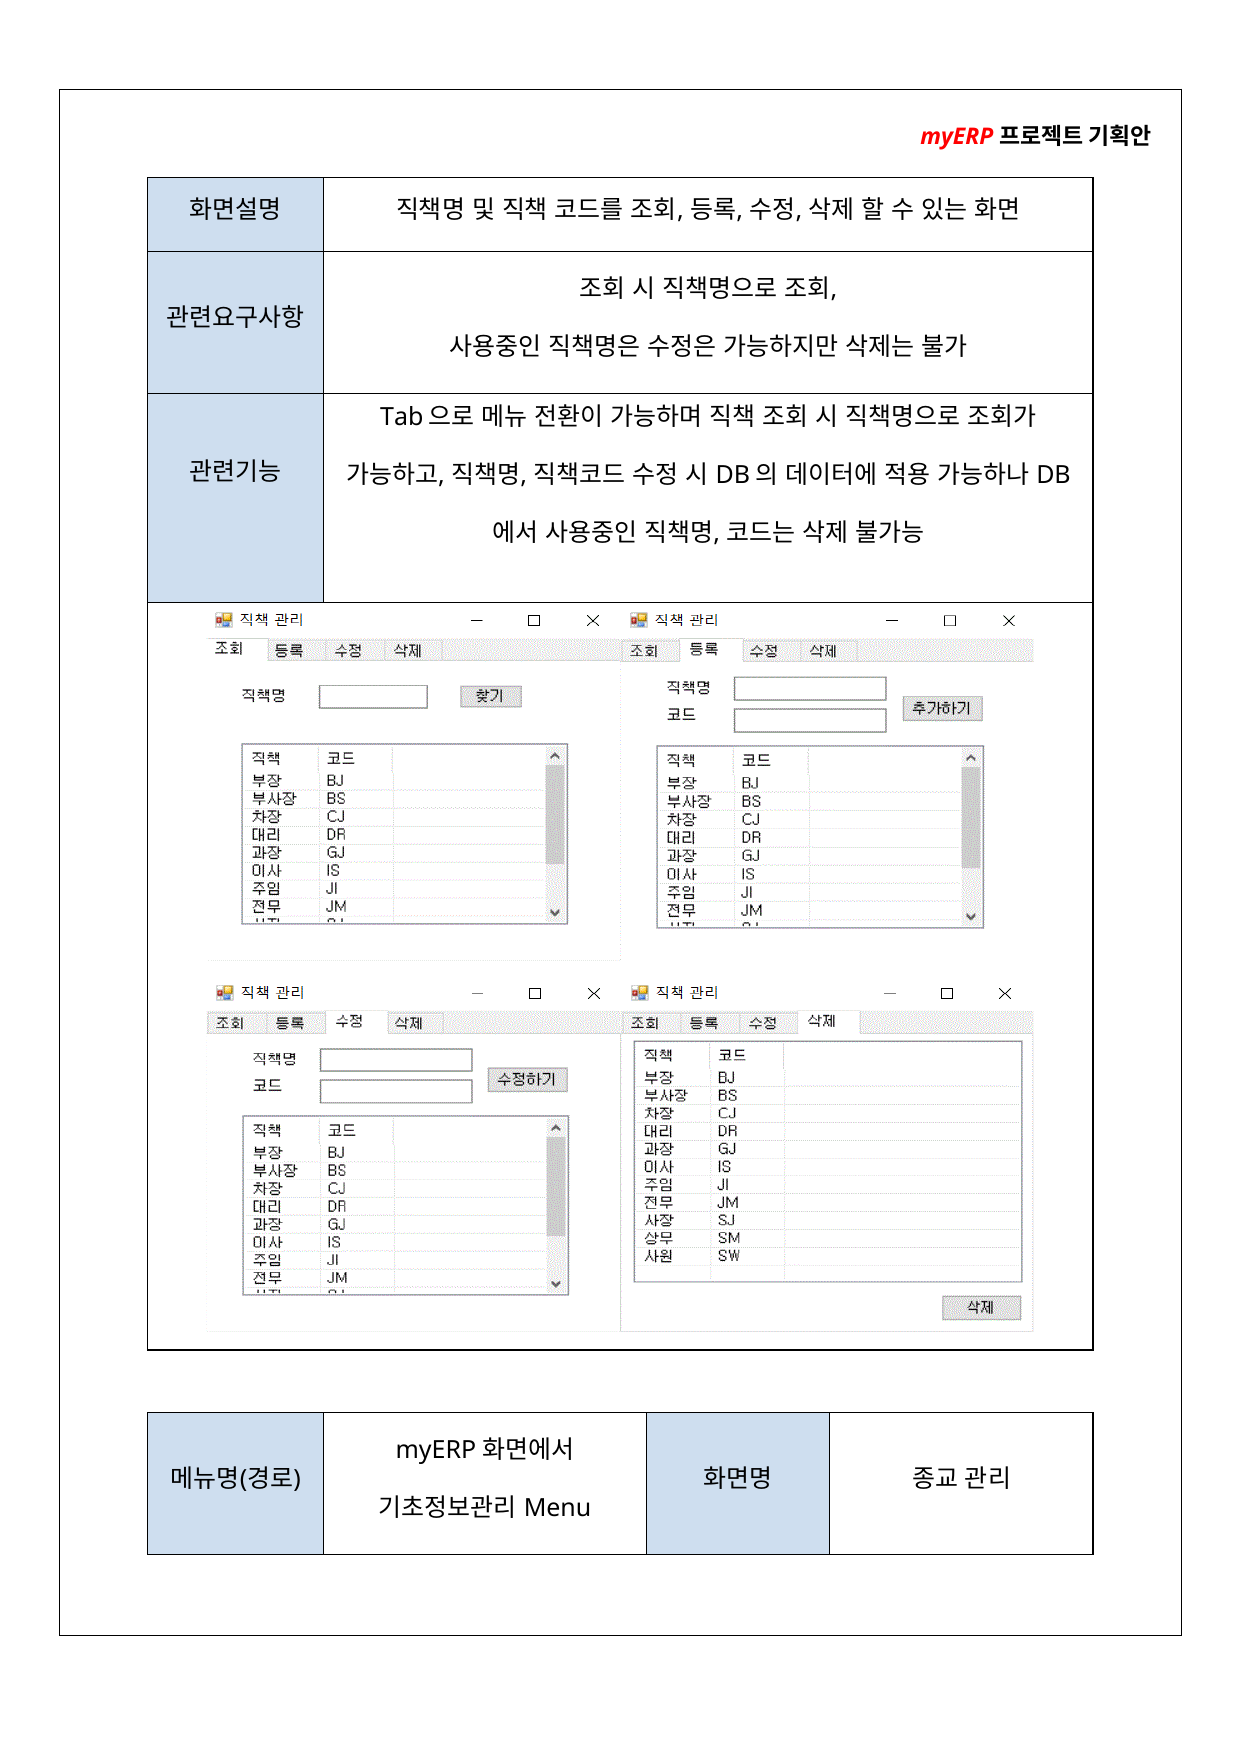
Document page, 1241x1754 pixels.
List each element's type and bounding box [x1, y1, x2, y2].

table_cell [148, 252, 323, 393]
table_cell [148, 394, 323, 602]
picture [206, 977, 1034, 1332]
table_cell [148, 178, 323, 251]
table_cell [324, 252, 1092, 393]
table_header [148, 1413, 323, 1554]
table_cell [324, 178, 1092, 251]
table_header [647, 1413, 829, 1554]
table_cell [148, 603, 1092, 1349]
picture [206, 605, 1034, 961]
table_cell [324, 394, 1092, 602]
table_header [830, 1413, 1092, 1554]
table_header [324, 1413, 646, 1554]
